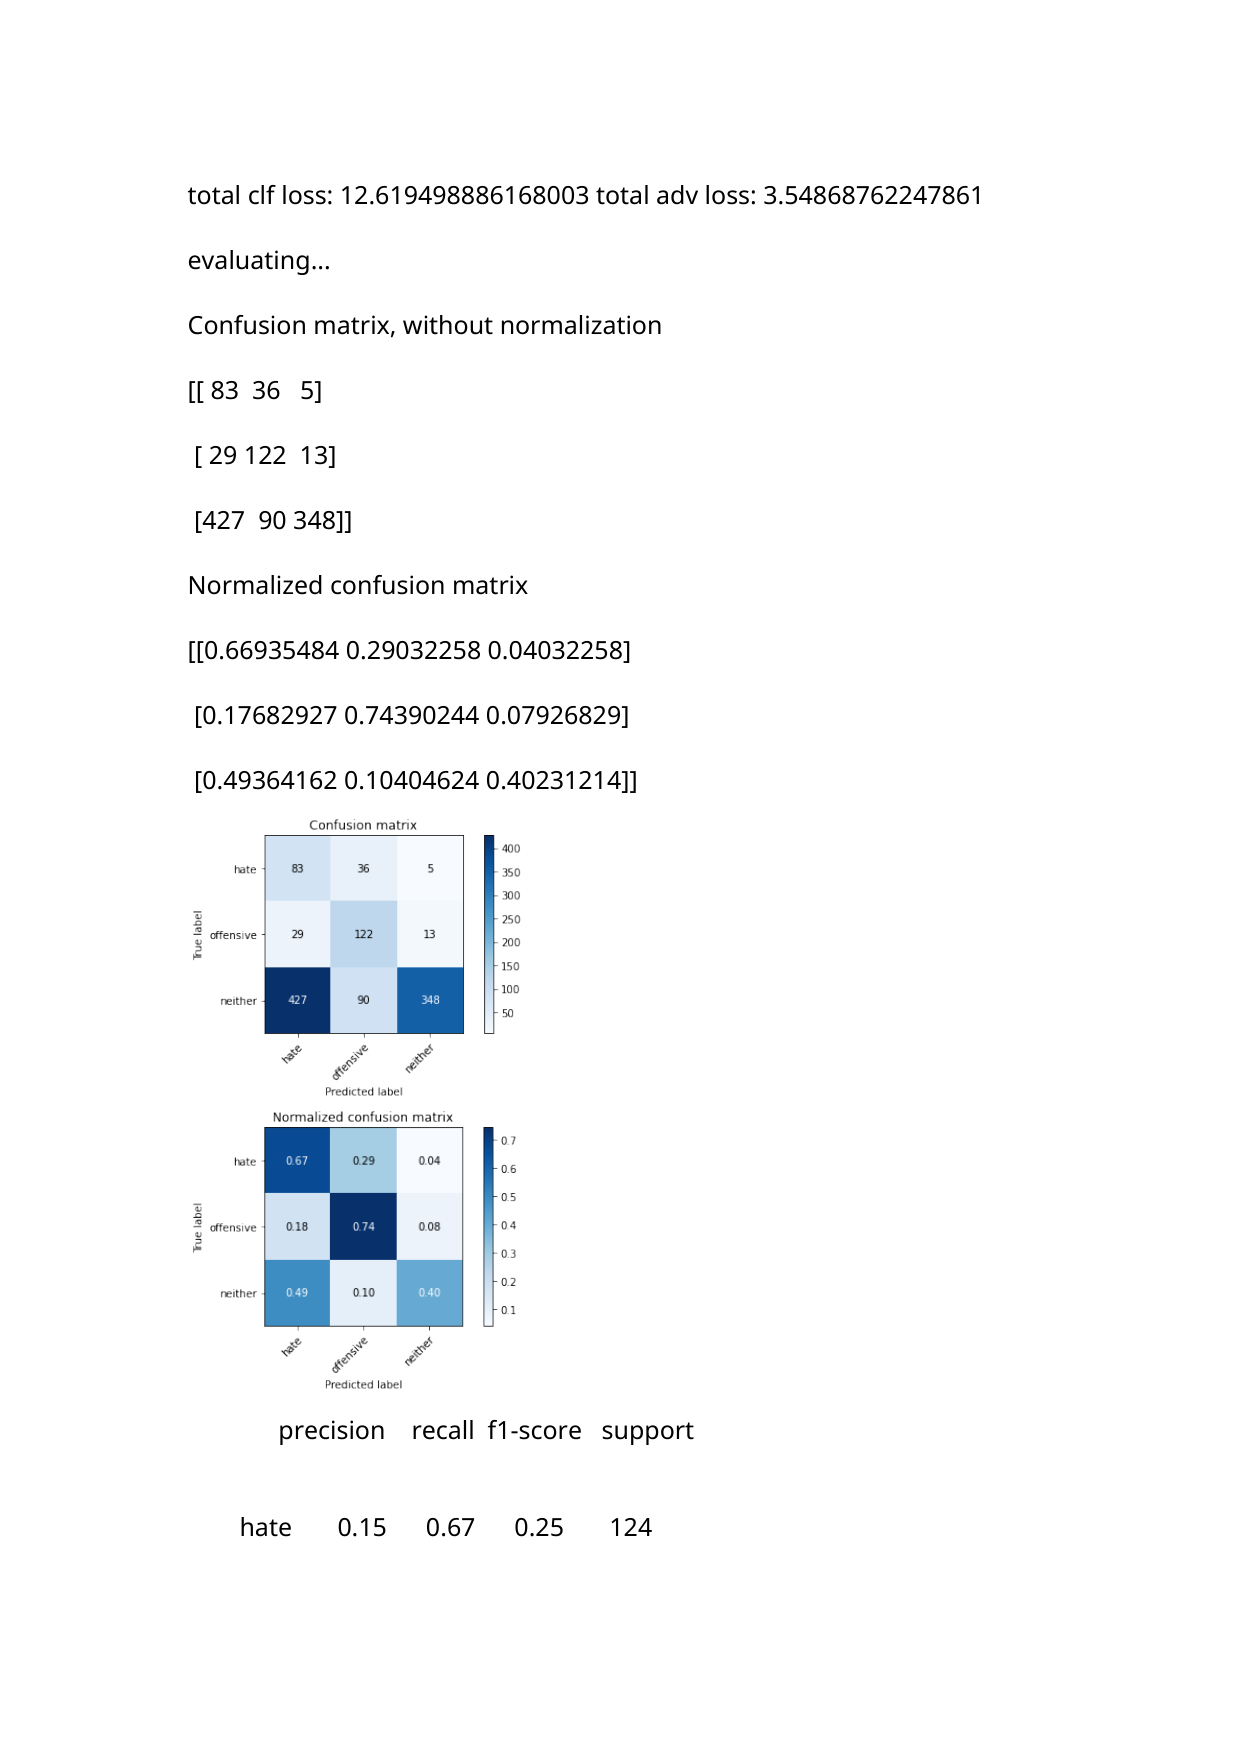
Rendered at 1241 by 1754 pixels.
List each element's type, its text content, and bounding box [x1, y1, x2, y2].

text total clf loss: 12.619498886168003 total adv loss: 3.54868762247861 [187, 162, 1053, 227]
text Normalized confusion matrix [187, 552, 1053, 617]
text Confusion matrix, without normalization [187, 292, 1053, 357]
text [0.49364162 0.10404624 0.40231214]] [187, 747, 1053, 812]
text [ 29 122 13] [187, 422, 1053, 487]
text [0.17682927 0.74390244 0.07926829] [187, 682, 1053, 747]
text hate 0.15 0.67 0.25 124 [187, 1494, 1053, 1559]
text precision recall f1-score support [187, 1397, 1053, 1462]
text [[ 83 36 5] [187, 357, 1053, 422]
text evaluating... [187, 227, 1053, 292]
picture [187, 1105, 524, 1397]
text [427 90 348]] [187, 487, 1053, 552]
picture [187, 812, 528, 1104]
text [[0.66935484 0.29032258 0.04032258] [187, 617, 1053, 682]
